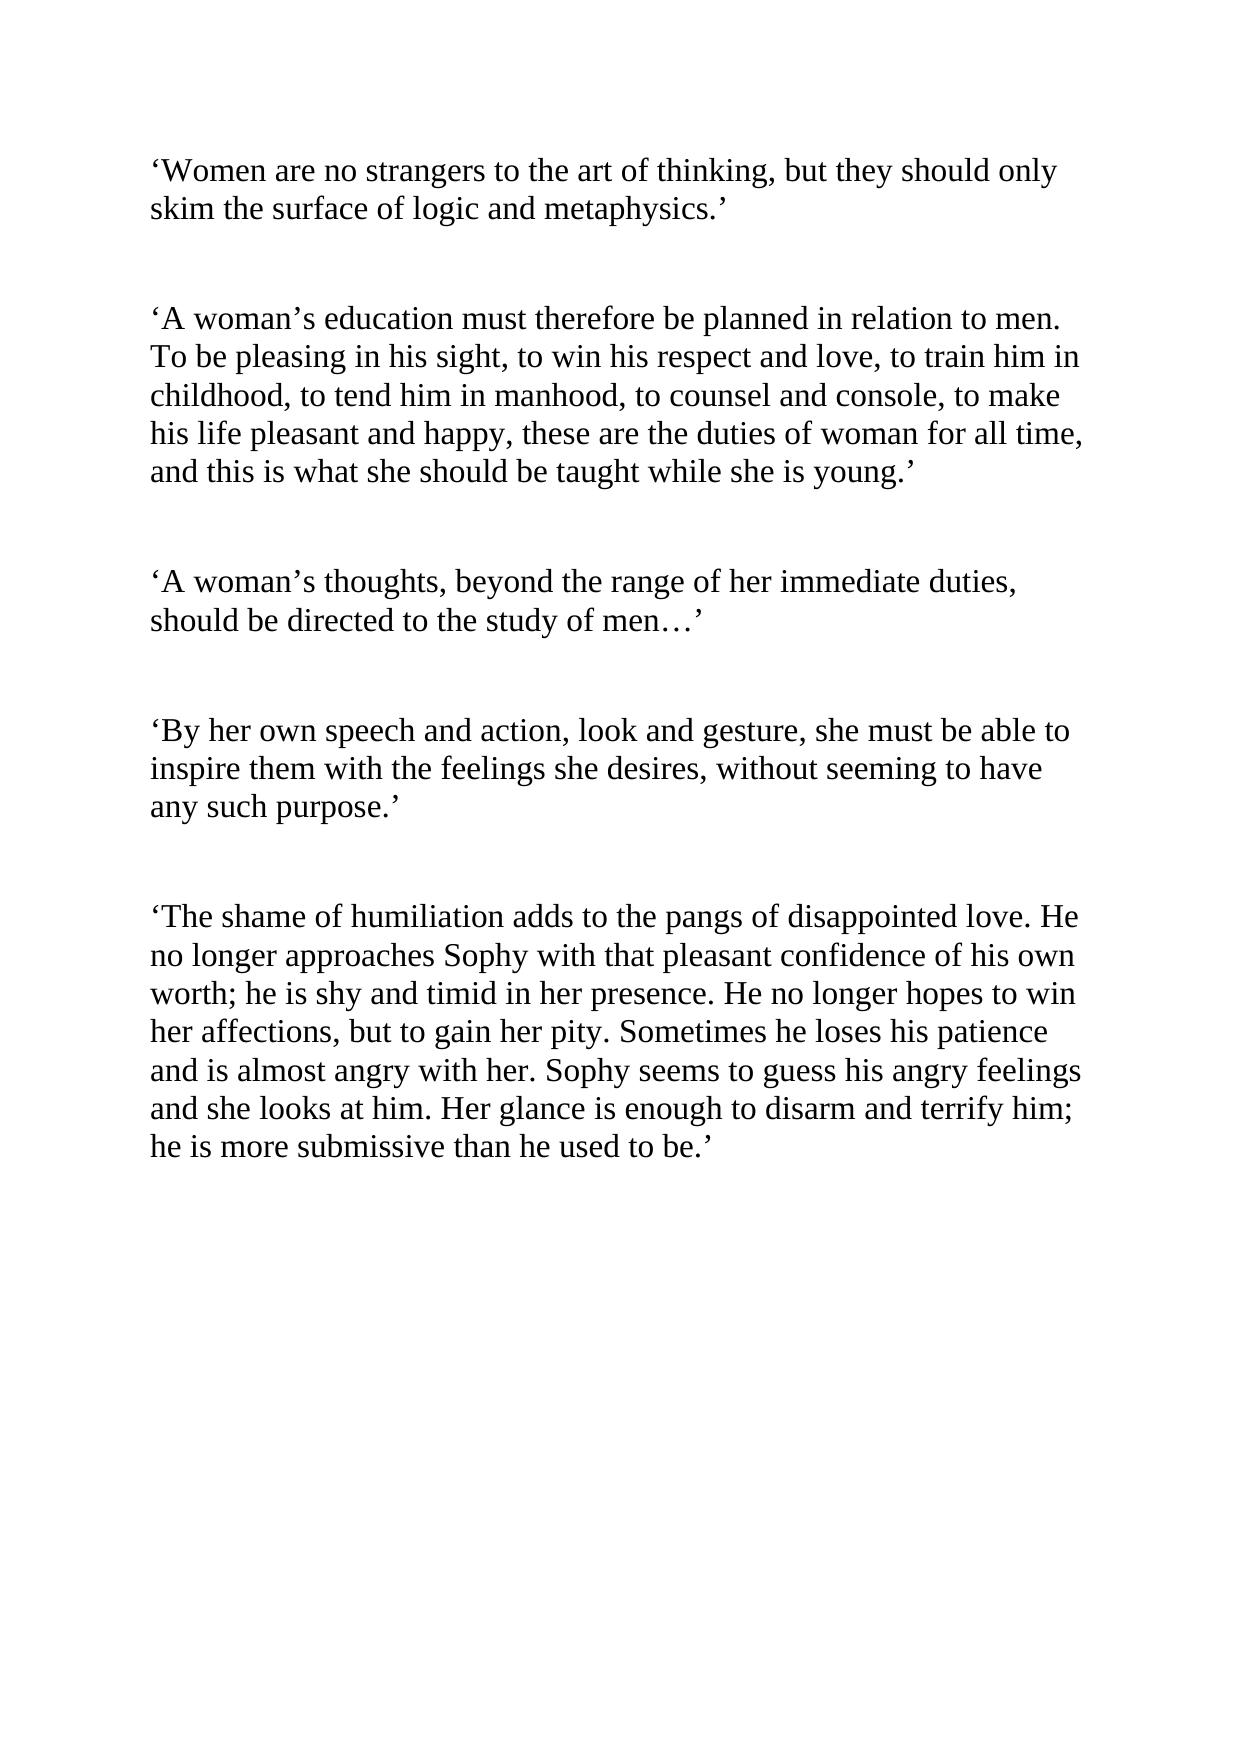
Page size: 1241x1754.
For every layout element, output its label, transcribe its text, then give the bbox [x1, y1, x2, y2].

text ‘Women are no strangers to the art of thinking, but they should only skim the surface of logic and metaphysics.’ [150, 150, 1090, 227]
text ‘A woman’s thoughts, beyond the range of her immediate duties, should be directed to the study of men…’ [150, 562, 1090, 638]
text ‘A woman’s education must therefore be planned in relation to men. To be pleasing in his sight, to win his respect and love, to train him in childhood, to tend him in manhood, to counsel and console, to make his life pleasant and happy, these are the duties of woman for all time, and this is what she should be taught while she is young.’ [150, 298, 1090, 490]
text ‘The shame of humiliation adds to the pangs of disappointed love. He no longer approaches Sophy with that pleasant confidence of his own worth; he is shy and timid in her presence. He no longer hopes to win her affections, but to gain her pity. Sometimes he loses his patience and is almost angry with her. Sophy seems to guess his angry feelings and she looks at him. Her glance is enough to disarm and terrify him; he is more submissive than he used to be.’ [150, 897, 1090, 1165]
text ‘By her own speech and action, look and gesture, she must be able to inspire them with the feelings she desires, without seeming to have any such purpose.’ [150, 710, 1090, 825]
